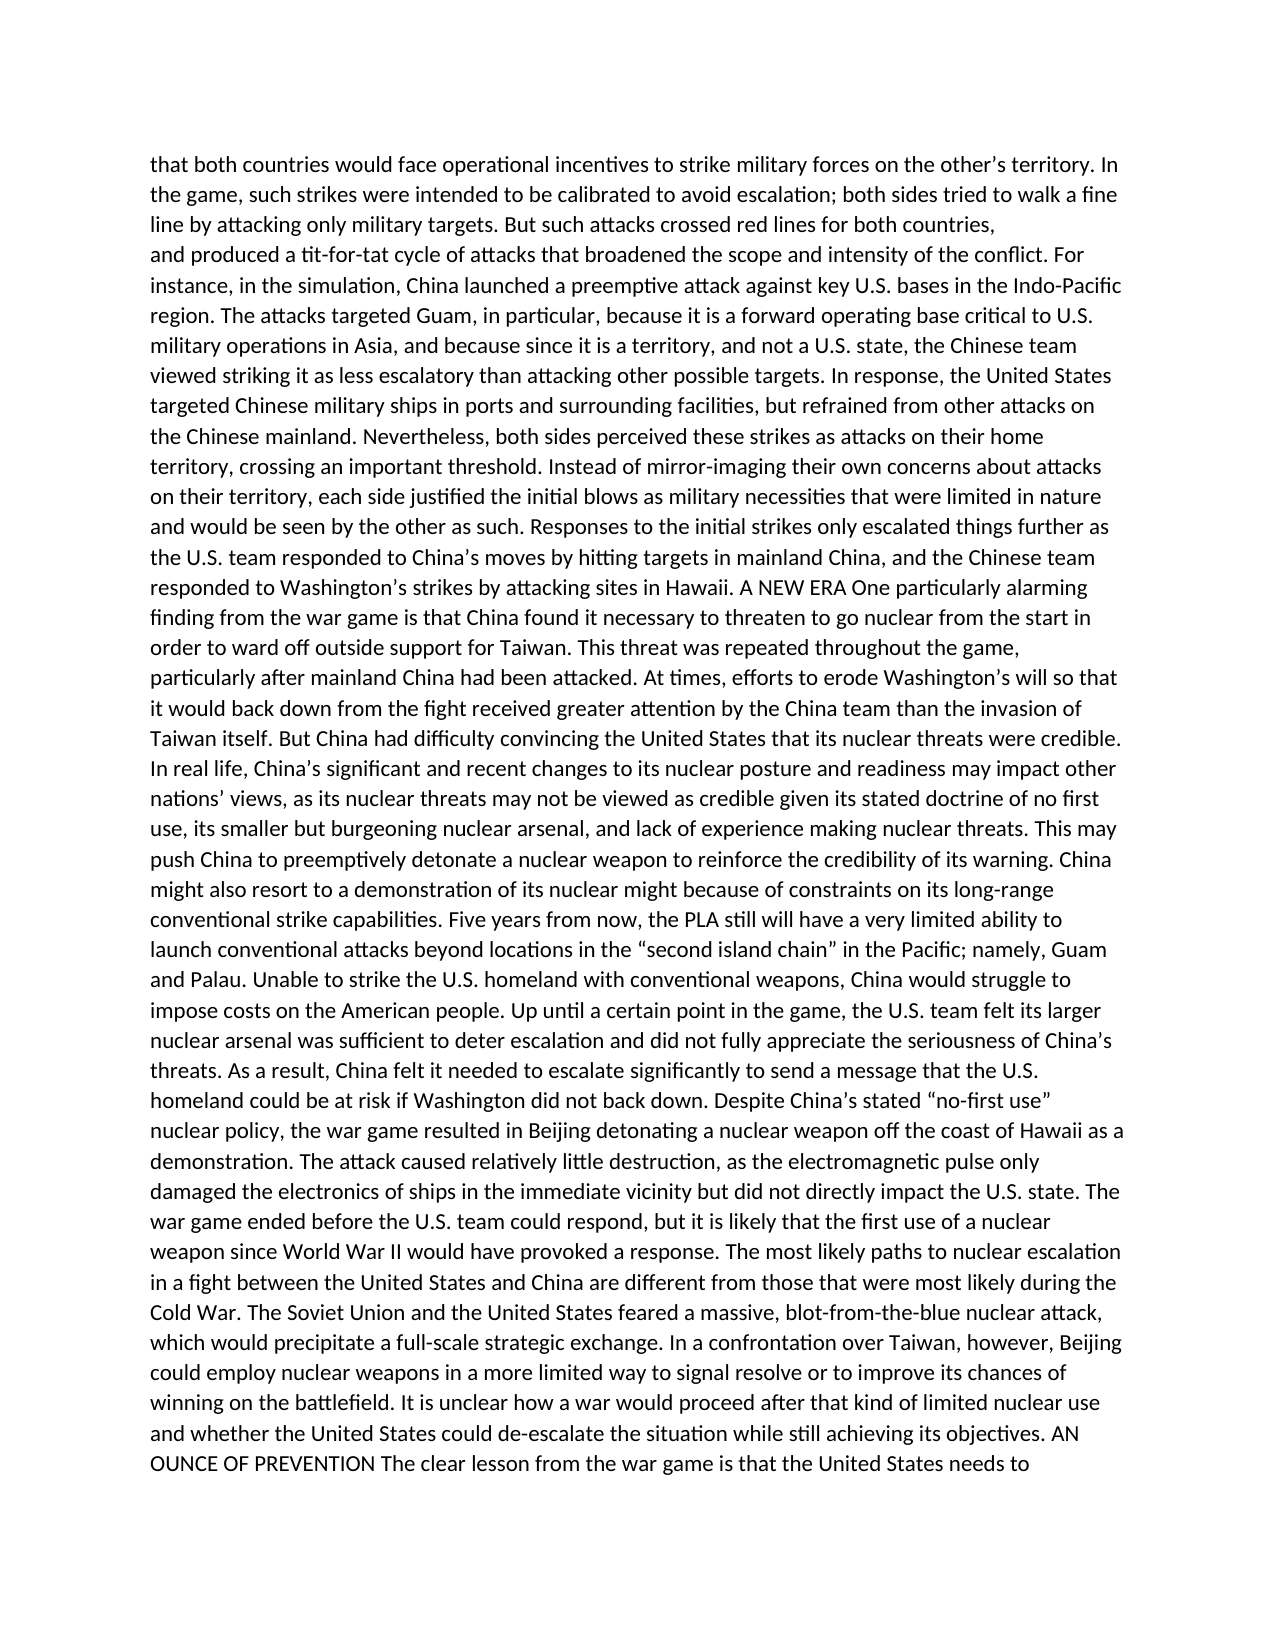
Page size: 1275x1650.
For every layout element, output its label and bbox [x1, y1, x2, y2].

text [150, 150, 1125, 1477]
